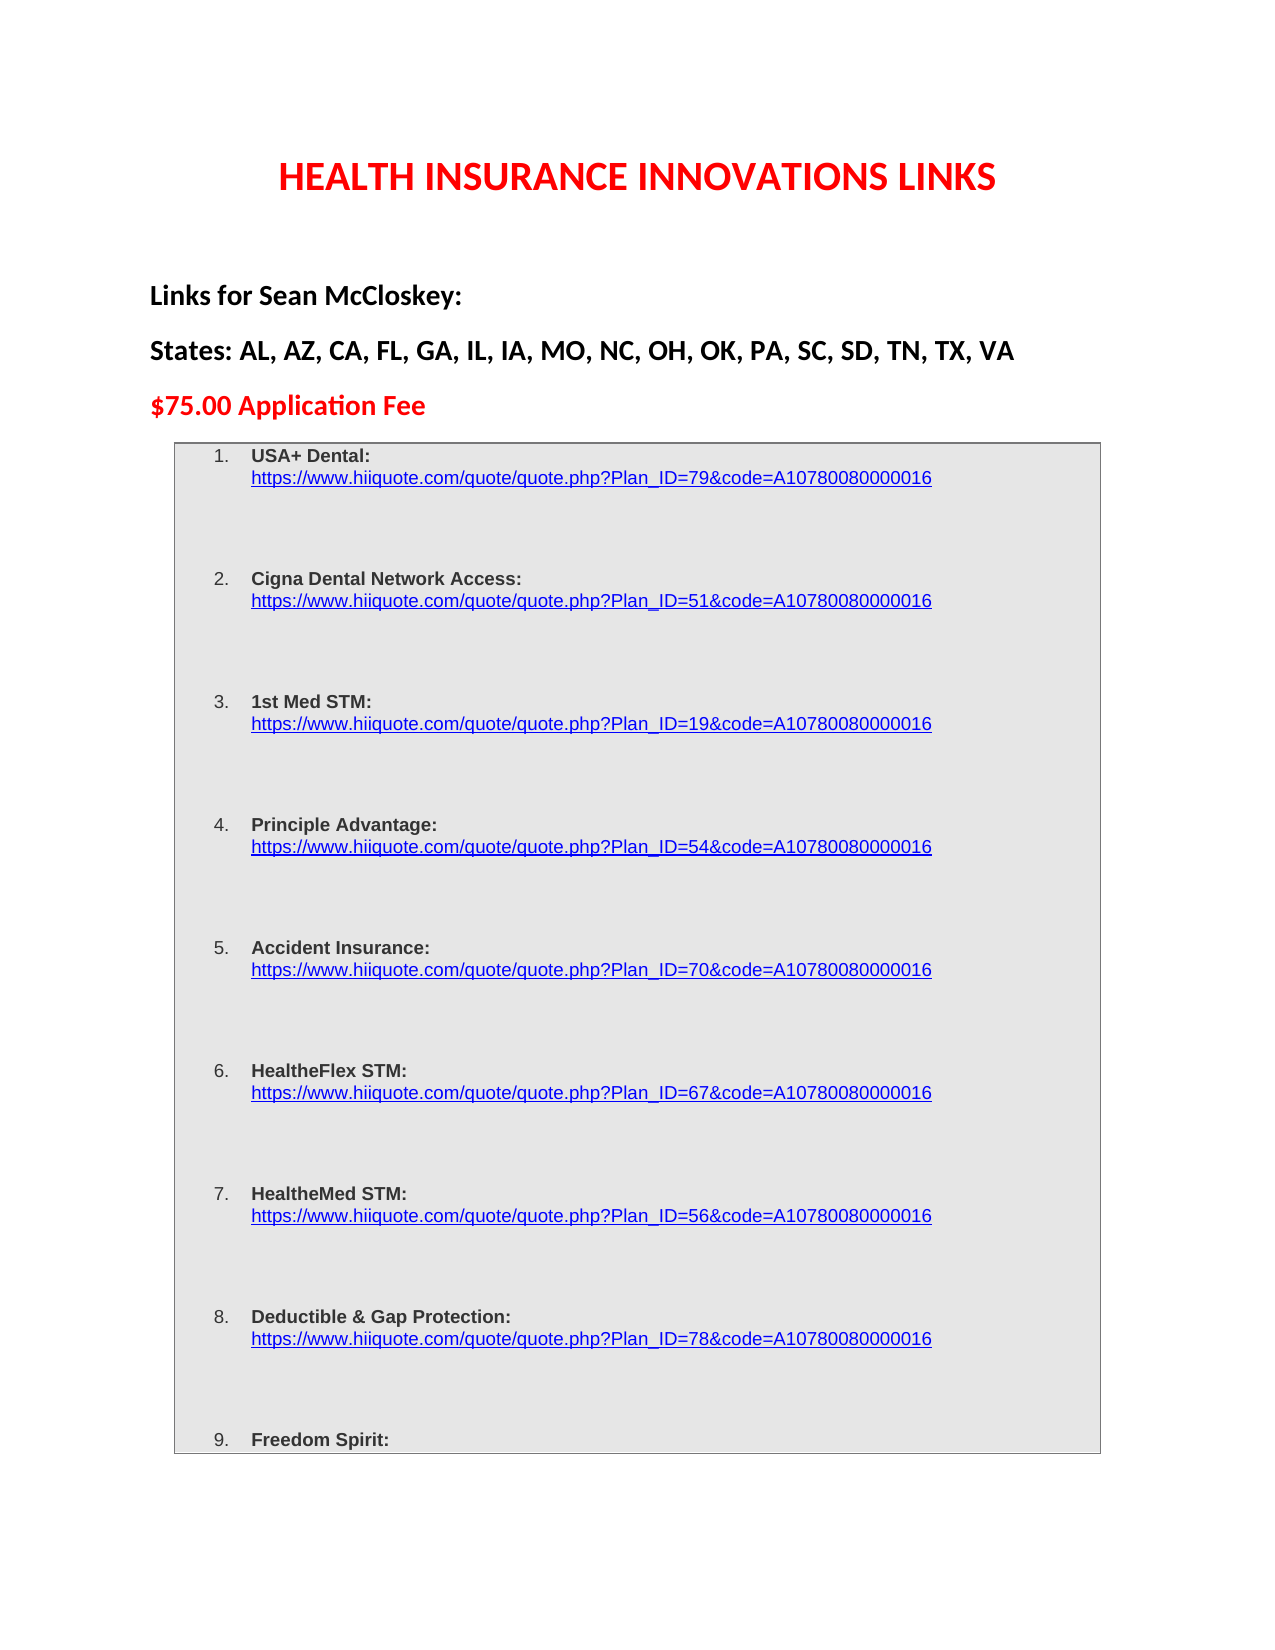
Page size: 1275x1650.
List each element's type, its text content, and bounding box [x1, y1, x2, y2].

text HEALTH INSURANCE INNOVATIONS LINKS [150, 150, 1125, 201]
text Links for Sean McCloskey: [150, 277, 1125, 312]
text $75.00 Application Fee [150, 387, 1125, 422]
text States: AL, AZ, CA, FL, GA, IL, IA, MO, NC, OH, OK, PA, SC, SD, TN, TX, VA [150, 332, 1125, 367]
